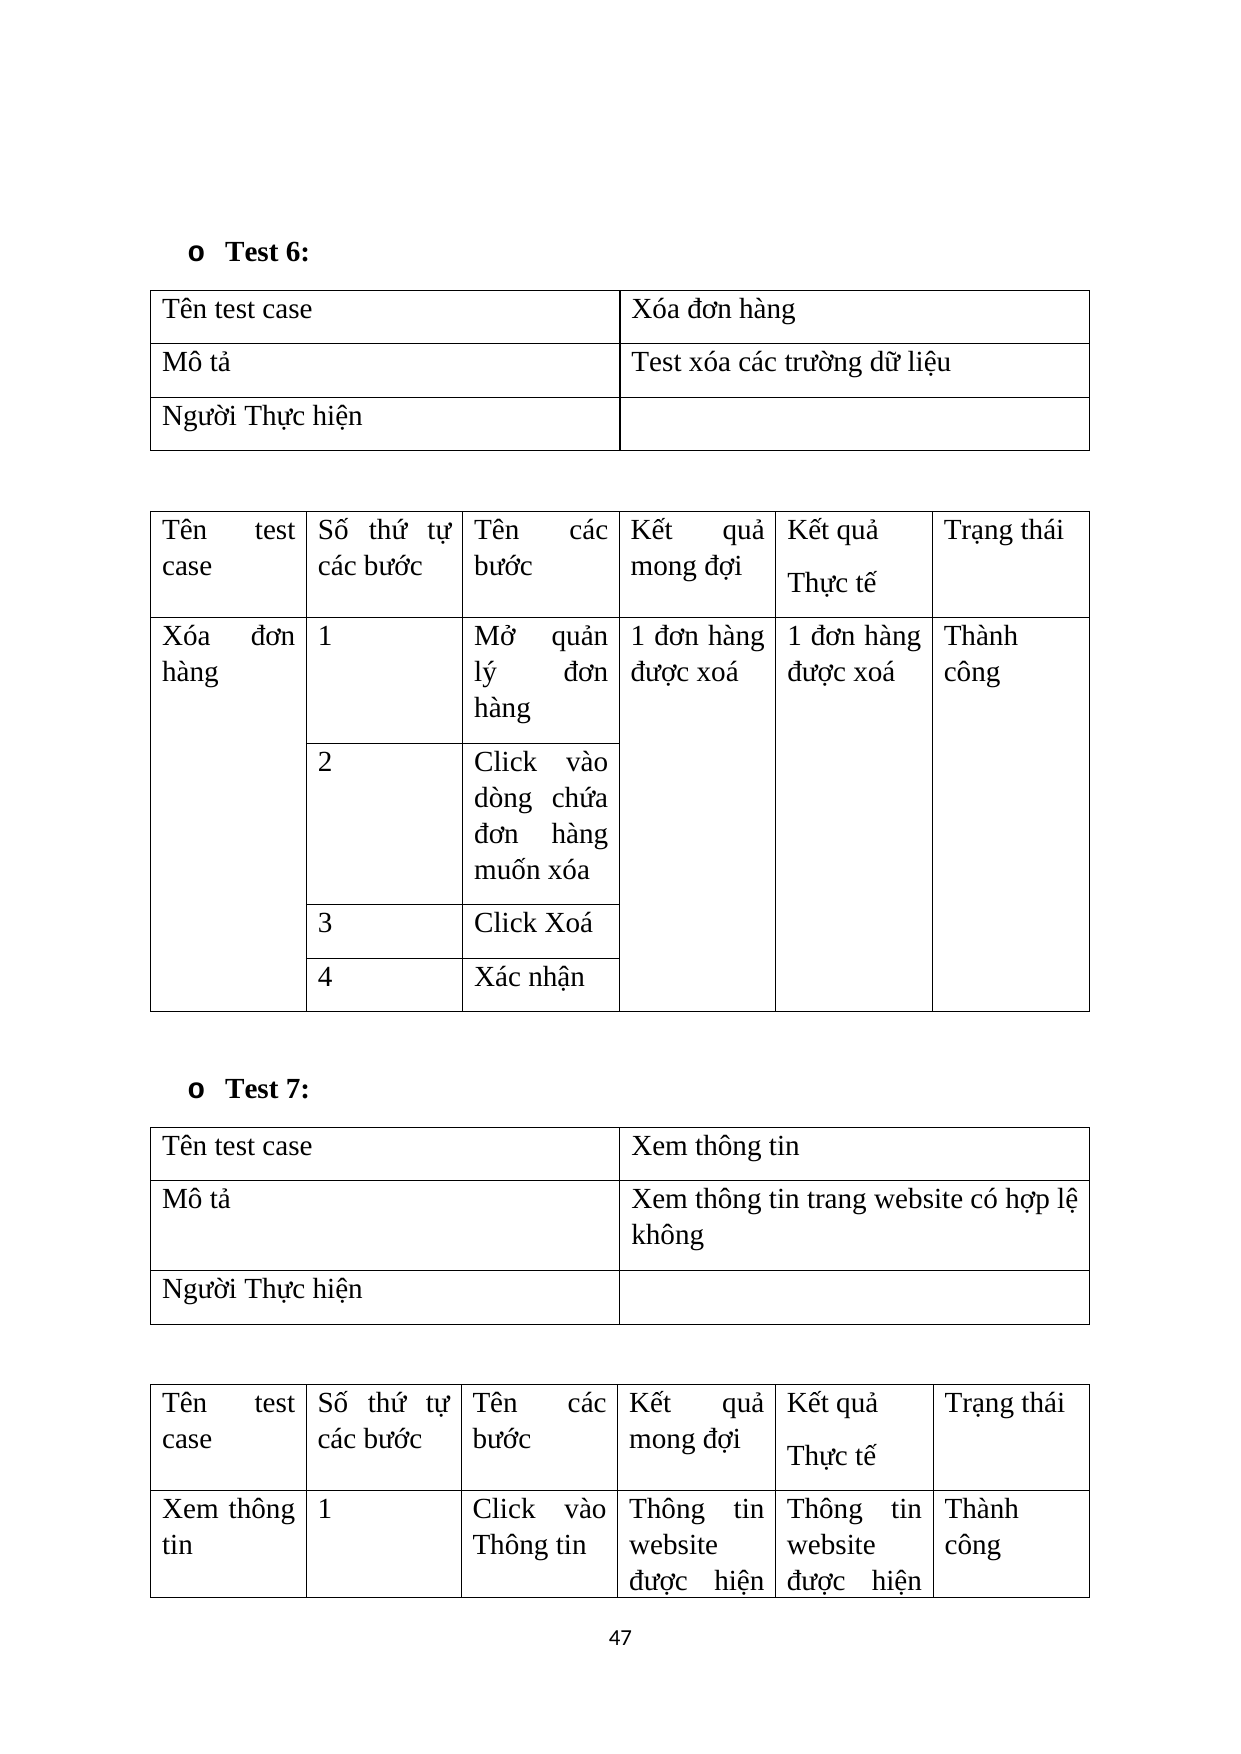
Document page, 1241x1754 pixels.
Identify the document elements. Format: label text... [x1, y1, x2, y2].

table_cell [776, 1491, 933, 1597]
table_header Kết quả mong đợi [618, 1385, 775, 1490]
table_cell 1 đơn hàng được xoá [776, 618, 932, 1011]
table_cell 2 [307, 744, 462, 904]
table_cell Thành công [933, 618, 1089, 1011]
table_header Tên test case [151, 1128, 619, 1180]
table_cell 1 [307, 618, 462, 743]
table_cell Test xóa các trường dữ liệu [621, 344, 1089, 397]
table_header Kết quả mong đợi [620, 512, 775, 617]
table_cell 3 [307, 905, 462, 958]
table_header Tên các bước [463, 512, 619, 617]
table_header Kết quả Thực tế [776, 1385, 933, 1490]
list Test 7: [187, 1071, 1090, 1107]
table_header Tên các bước [462, 1385, 617, 1490]
table_cell Mô tả [151, 344, 619, 397]
table_header Trạng thái [933, 512, 1089, 617]
table_cell Click Xoá [463, 905, 619, 958]
table_cell Thành công [934, 1491, 1089, 1597]
table_header Tên test case [151, 512, 306, 617]
table_cell Mở quản lý đơn hàng [463, 618, 619, 743]
table_cell Click vào Thông tin [462, 1491, 617, 1597]
table_header Tên test case [151, 1385, 306, 1490]
table_cell [621, 398, 1089, 450]
table_cell Người Thực hiện [151, 398, 619, 450]
table_cell Xác nhận [463, 959, 619, 1011]
table_cell Click vào dòng chứa đơn hàng muốn xóa [463, 744, 619, 904]
table_cell Người Thực hiện [151, 1271, 619, 1324]
table_header Kết quả Thực tế [776, 512, 932, 617]
table_header Xóa đơn hàng [621, 291, 1089, 343]
table_header Số thứ tự các bước [307, 512, 462, 617]
table_header Số thứ tự các bước [307, 1385, 461, 1490]
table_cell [618, 1491, 775, 1597]
table_cell Mô tả [151, 1181, 619, 1270]
table_cell Xem thông tin [151, 1491, 306, 1597]
table_cell 4 [307, 959, 462, 1011]
table_cell Xóa đơn hàng [151, 618, 306, 1011]
table_header Trạng thái [934, 1385, 1089, 1490]
table_cell 1 đơn hàng được xoá [620, 618, 775, 1011]
table_header Xem thông tin [620, 1128, 1089, 1180]
table_cell Xem thông tin trang website có hợp lệ không [620, 1181, 1089, 1270]
table_cell [620, 1271, 1089, 1324]
table_header Tên test case [151, 291, 619, 343]
list Test 6: [187, 234, 1090, 270]
table_cell 1 [307, 1491, 461, 1597]
